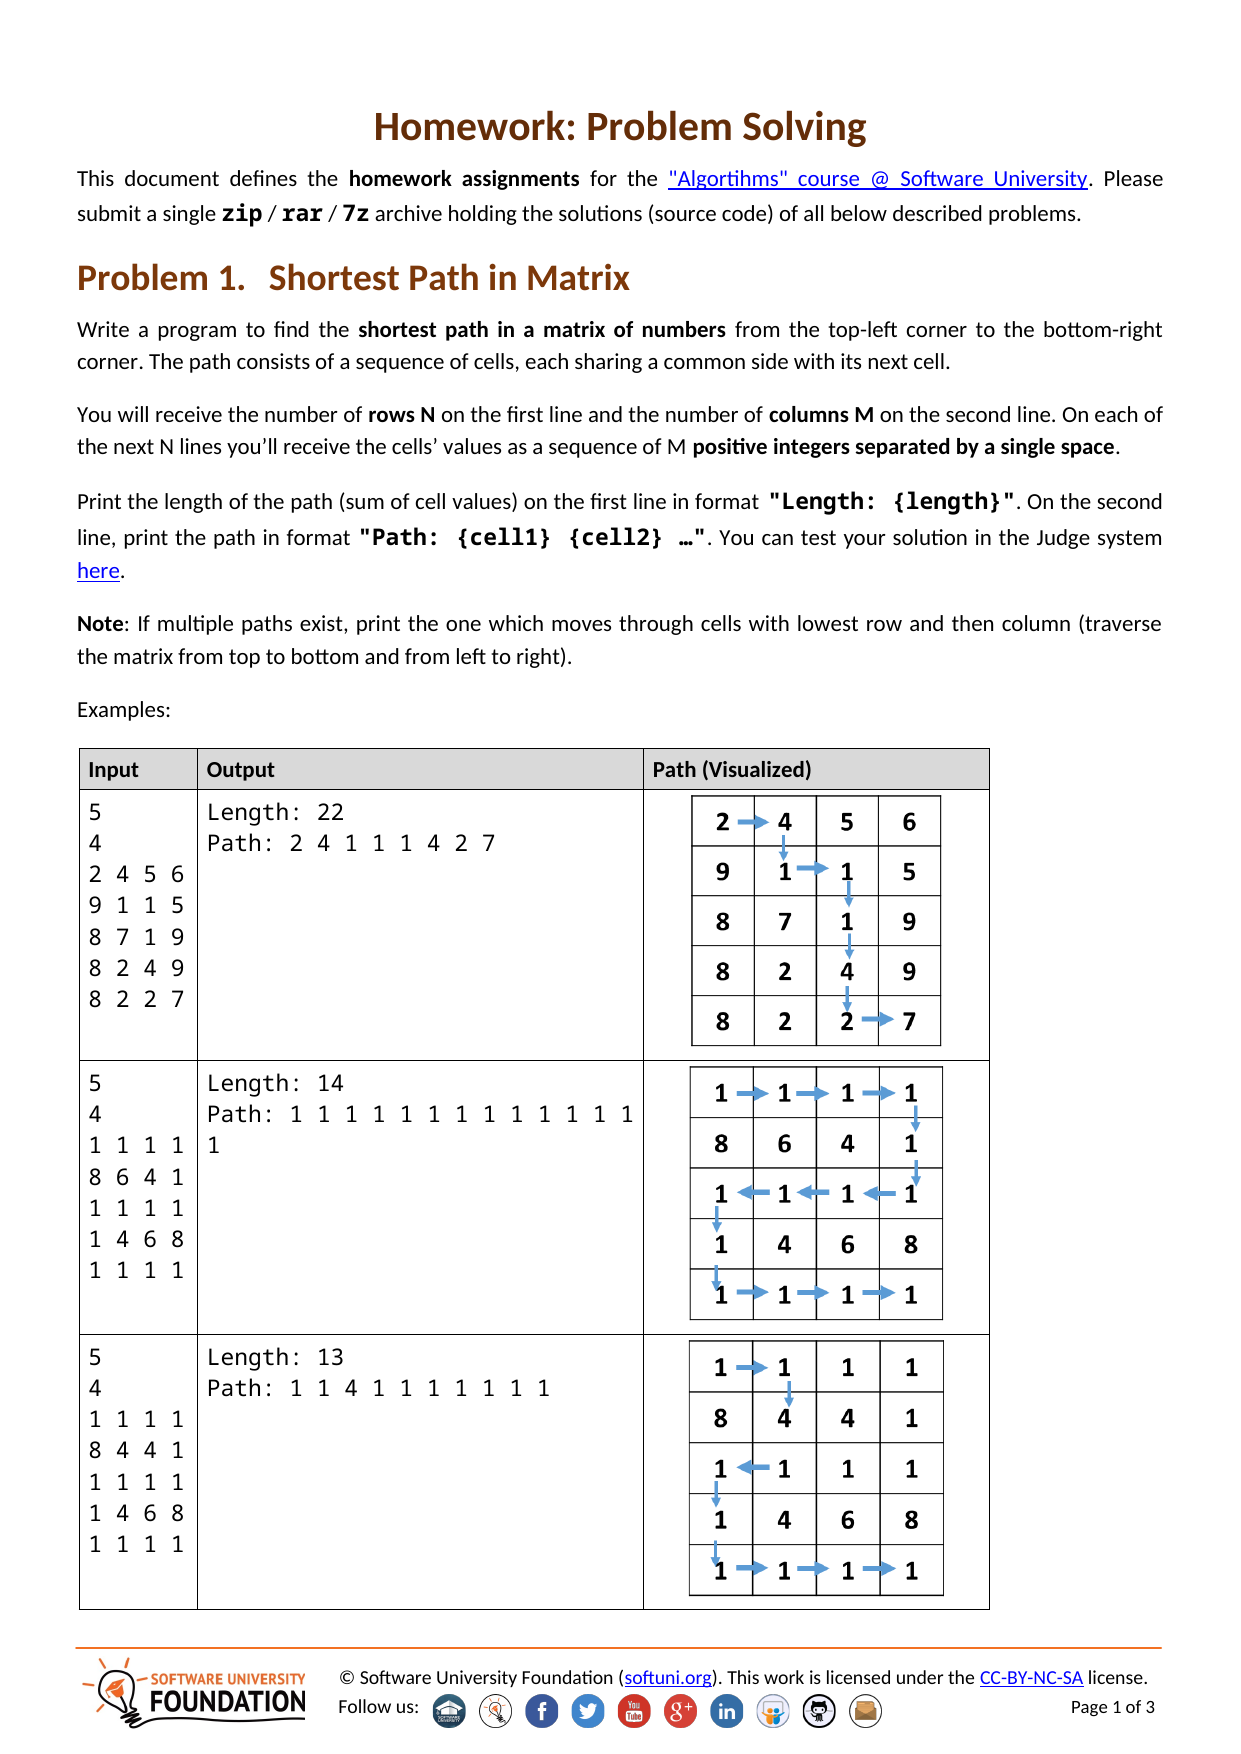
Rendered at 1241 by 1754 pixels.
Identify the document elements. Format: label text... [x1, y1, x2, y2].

table_cell Length: 22 Path: 2 4 1 1 1 4 2 7 [198, 790, 643, 1060]
text Examples: [77, 695, 1163, 723]
picture [689, 1066, 944, 1328]
picture [710, 1694, 744, 1728]
text Write a program to find the shortest path in a matrix of numbers from the top-left corner to the bottom-right corner. The path consists of a sequence of cells, each sharing a common side with its next cell. [77, 315, 1163, 375]
picture [571, 1694, 605, 1728]
table_cell Length: 13 Path: 1 1 4 1 1 1 1 1 1 1 [198, 1335, 643, 1609]
picture [432, 1694, 466, 1728]
table_cell [644, 1335, 989, 1609]
picture [802, 1694, 836, 1728]
text Print the length of the path (sum of cell values) on the first line in format "Length: {length}". On the second line, print the path in format "Path: {cell1} {cell2} …". You can test your solution in the Judge system here. [77, 485, 1163, 584]
picture [525, 1694, 559, 1728]
picture [688, 1340, 944, 1604]
picture [81, 1656, 305, 1729]
table_cell [644, 1061, 989, 1334]
subtitle Shortest Path in Matrix [77, 254, 1163, 299]
picture [664, 1694, 697, 1728]
text You will receive the number of rows N on the first line and the number of columns M on the second line. On each of the next N lines you’ll receive the cells’ values as a sequence of M positive integers separated by a single space. [77, 400, 1163, 460]
table_cell 5 4 1 1 1 1 8 4 4 1 1 1 1 1 1 4 6 8 1 1 1 1 [80, 1335, 197, 1609]
table_header Input [80, 749, 197, 789]
picture [617, 1694, 651, 1728]
picture [756, 1694, 790, 1728]
table_cell Length: 14 Path: 1 1 1 1 1 1 1 1 1 1 1 1 1 1 [198, 1061, 643, 1334]
table_cell 5 4 1 1 1 1 8 6 4 1 1 1 1 1 1 4 6 8 1 1 1 1 [80, 1061, 197, 1334]
picture [691, 795, 942, 1054]
table_cell [644, 790, 989, 1060]
text This document defines the homework assignments for the "Algortihms" course @ Software University. Please submit a single zip / rar / 7z archive holding the solutions (source code) of all below described problems. [77, 164, 1163, 228]
table_header Path (Visualized) [644, 749, 989, 789]
picture [479, 1694, 512, 1728]
table_header Output [198, 749, 643, 789]
table_cell 5 4 2 4 5 6 9 1 1 5 8 7 1 9 8 2 4 9 8 2 2 7 [80, 790, 197, 1060]
subtitle Homework: Problem Solving [77, 99, 1163, 150]
text Note: If multiple paths exist, print the one which moves through cells with lowest row and then column (traverse the matrix from top to bottom and from left to right). [77, 609, 1163, 670]
picture [849, 1694, 882, 1728]
